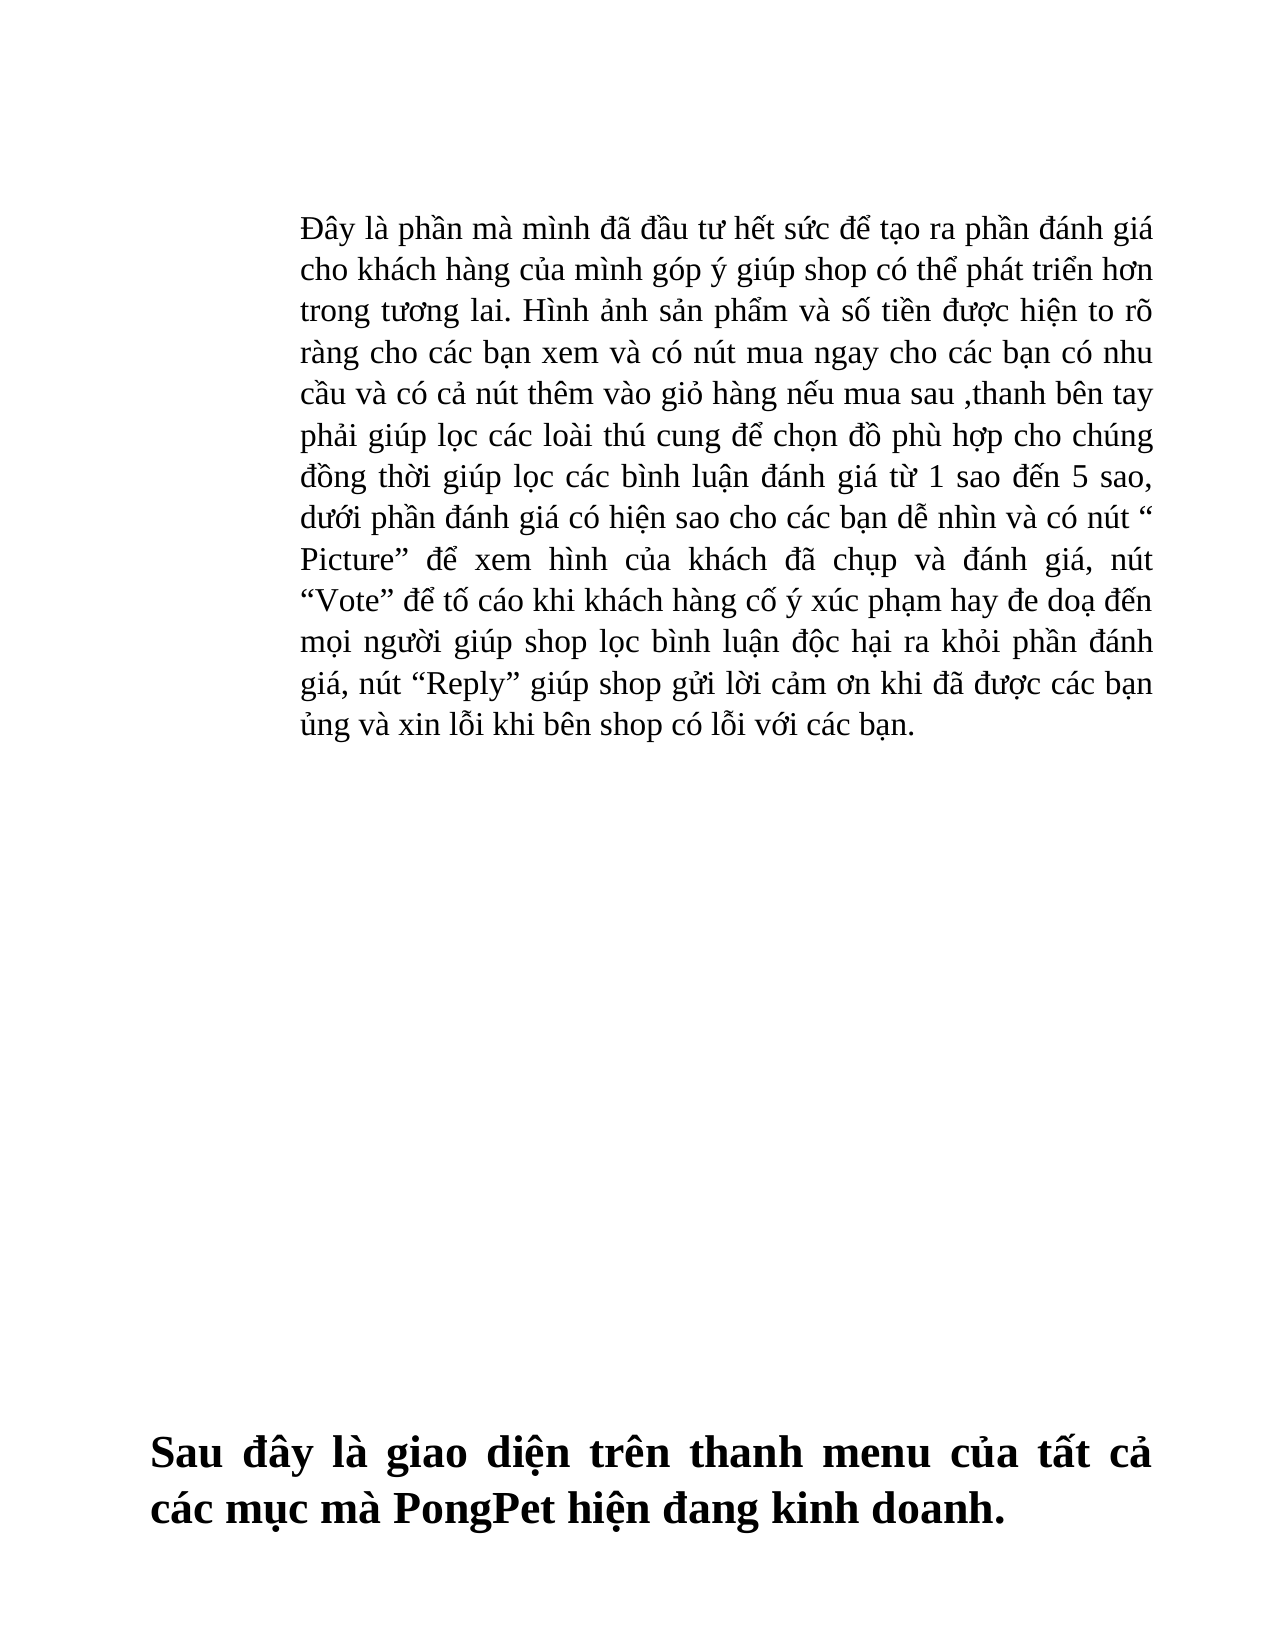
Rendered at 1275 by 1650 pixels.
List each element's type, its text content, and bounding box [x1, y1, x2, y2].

text Sau đây là giao diện trên thanh menu của tất cả các mục mà PongPet hiện đang kinh doanh. [150, 1424, 1155, 1534]
text Đây là phần mà mình đã đầu tư hết sức để tạo ra phần đánh giá cho khách hàng của mình góp ý giúp shop có thể phát triển hơn trong tương lai. Hình ảnh sản phẩm và số tiền được hiện to rõ ràng cho các bạn xem và có nút mua ngay cho các bạn có nhu cầu và có cả nút thêm vào giỏ hàng nếu mua sau ,thanh bên tay phải giúp lọc các loài thú cung để chọn đồ phù hợp cho chúng đồng thời giúp lọc các bình luận đánh giá từ 1 sao đến 5 sao, dưới phần đánh giá có hiện sao cho các bạn dễ nhìn và có nút “ Picture” để xem hình của khách đã chụp và đánh giá, nút “Vote” để tố cáo khi khách hàng cố ý xúc phạm hay đe doạ đến mọi người giúp shop lọc bình luận độc hại ra khỏi phần đánh giá, nút “Reply” giúp shop gửi lời cảm ơn khi đã được các bạn ủng và xin lỗi khi bên shop có lỗi với các bạn. [300, 208, 1155, 743]
